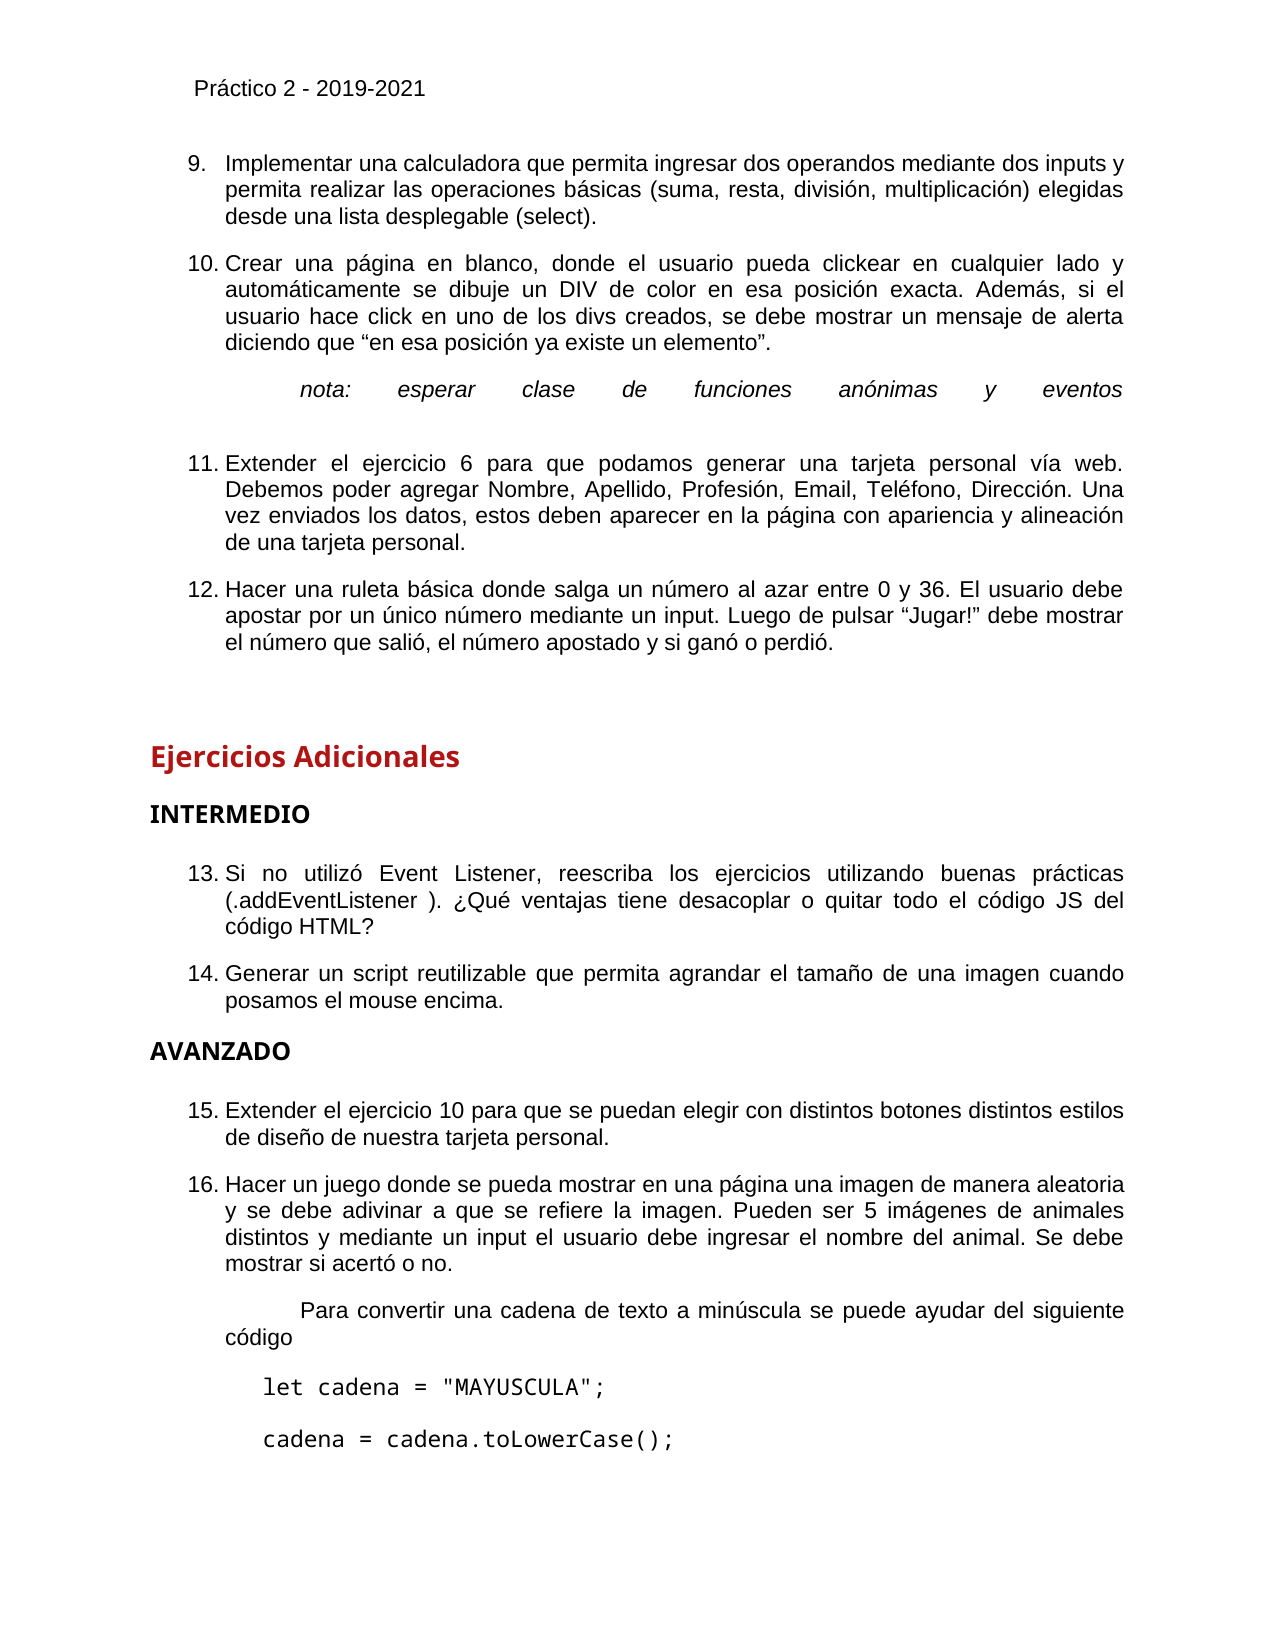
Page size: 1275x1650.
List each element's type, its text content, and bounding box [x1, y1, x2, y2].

subtitle INTERMEDIO [150, 797, 1125, 831]
list Hacer una ruleta básica donde salga un número al azar entre 0 y 36. El usuario debe apostar por un único número mediante un input. Luego de pulsar “Jugar!” debe mostrar el número que salió, el número apostado y si ganó o perdió. [187, 576, 1125, 655]
list Hacer un juego donde se pueda mostrar en una página una imagen de manera aleatoria y se debe adivinar a que se refiere la imagen. Pueden ser 5 imágenes de animales distintos y mediante un input el usuario debe ingresar el nombre del animal. Se debe mostrar si acertó o no. [187, 1171, 1125, 1276]
subtitle AVANZADO [150, 1034, 1125, 1068]
list Implementar una calculadora que permita ingresar dos operandos mediante dos inputs y permita realizar las operaciones básicas (suma, resta, división, multiplicación) elegidas desde una lista desplegable (select). [187, 150, 1125, 229]
text let cadena = "MAYUSCULA"; [262, 1371, 1125, 1402]
list Crear una página en blanco, donde el usuario pueda clickear en cualquier lado y automáticamente se dibuje un DIV de color en esa posición exacta. Además, si el usuario hace click en uno de los divs creados, se debe mostrar un mensaje de alerta diciendo que “en esa posición ya existe un elemento”. [187, 250, 1125, 355]
subtitle Ejercicios Adicionales [150, 736, 1125, 776]
list Generar un script reutilizable que permita agrandar el tamaño de una imagen cuando posamos el mouse encima. [187, 960, 1125, 1013]
list Si no utilizó Event Listener, reescriba los ejercicios utilizando buenas prácticas (.addEventListener ). ¿Qué ventajas tiene desacoplar o quitar todo el código JS del código HTML? [187, 860, 1125, 939]
text nota: esperar clase de funciones anónimas y eventos [225, 376, 1125, 429]
text cadena = cadena.toLowerCase(); [262, 1423, 1125, 1454]
list Extender el ejercicio 6 para que podamos generar una tarjeta personal vía web. Debemos poder agregar Nombre, Apellido, Profesión, Email, Teléfono, Dirección. Una vez enviados los datos, estos deben aparecer en la página con apariencia y alineación de una tarjeta personal. [187, 450, 1125, 555]
text Para convertir una cadena de texto a minúscula se puede ayudar del siguiente código [225, 1297, 1125, 1350]
list Extender el ejercicio 10 para que se puedan elegir con distintos botones distintos estilos de diseño de nuestra tarjeta personal. [187, 1097, 1125, 1150]
